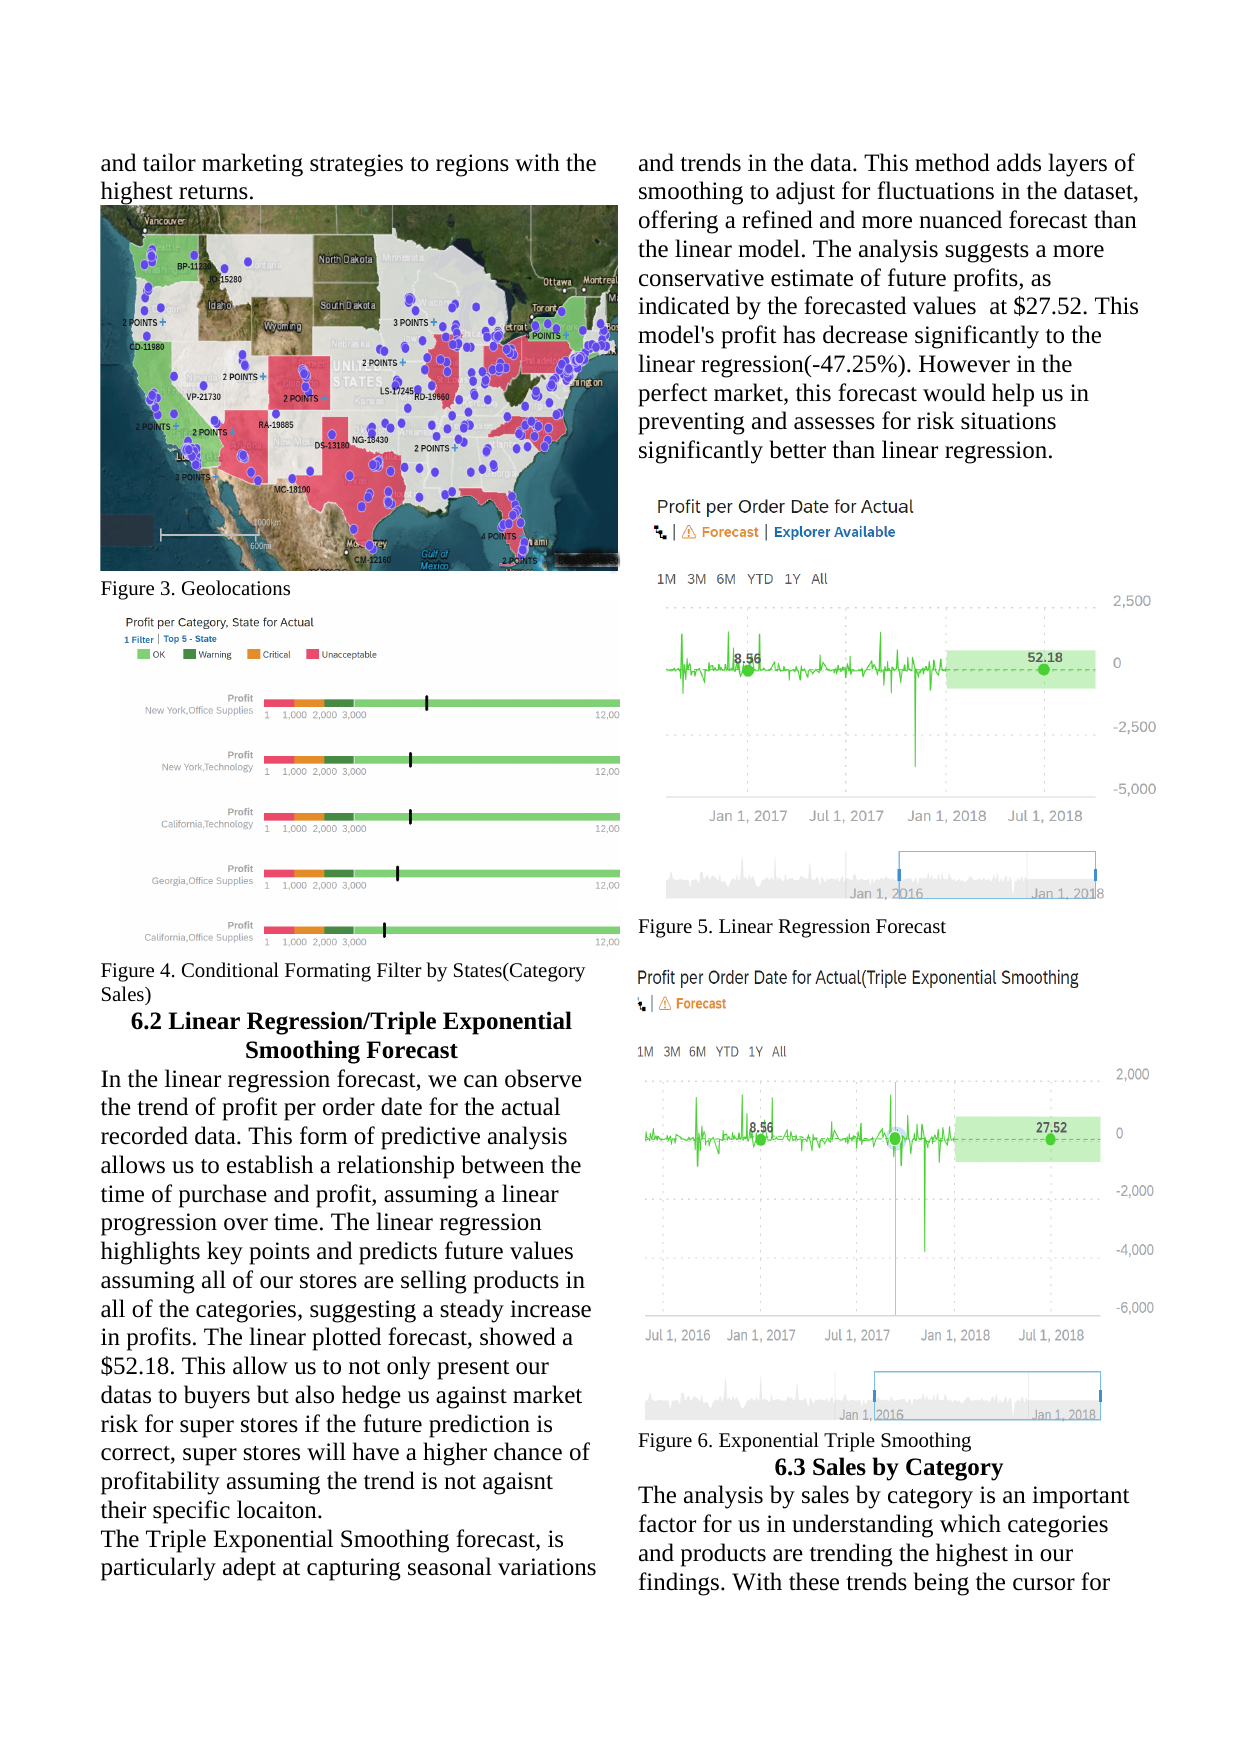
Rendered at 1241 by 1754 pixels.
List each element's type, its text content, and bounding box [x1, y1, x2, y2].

text Figure 4. Conditional Formating Filter by States(Category Sales) [100, 958, 602, 1006]
text 6.2 Linear Regression/Triple Exponential Smoothing Forecast [100, 1006, 602, 1064]
text 6.3 Sales by Category [638, 1452, 1140, 1481]
text Figure 3. Geolocations [100, 576, 602, 600]
picture [637, 966, 1165, 1428]
picture [100, 205, 621, 576]
text In the linear regression forecast, we can observe the trend of profit per order date for the actual recorded data. This form of predictive analysis allows us to establish a relationship between the time of purchase and profit, assuming a linear progression over time. The linear regression highlights key points and predicts future values assuming all of our stores are selling products in all of the categories, suggesting a steady increase in profits. The linear plotted forecast, showed a $52.18. This allow us to not only present our datas to buyers but also hedge us against market risk for super stores if the future prediction is correct, super stores will have a higher chance of profitability assuming the trend is not agaisnt their specific locaiton. [100, 1064, 602, 1524]
picture [637, 492, 1169, 914]
text The Triple Exponential Smoothing forecast, is particularly adept at capturing seasonal variations and trends in the data. This method adds layers of smoothing to adjust for fluctuations in the dataset, offering a refined and more nuanced forecast than the linear model. The analysis suggests a more conservative estimate of future profits, as indicated by the forecasted values at $27.52. This model's profit has decrease significantly to the linear regression(-47.25%). However in the perfect market, this forecast would help us in preventing and assesses for risk situations significantly better than linear regression. [638, 148, 1140, 464]
text Figure 5. Linear Regression Forecast [638, 914, 1140, 938]
text Figure 6. Exponential Triple Smoothing [638, 1428, 1140, 1452]
